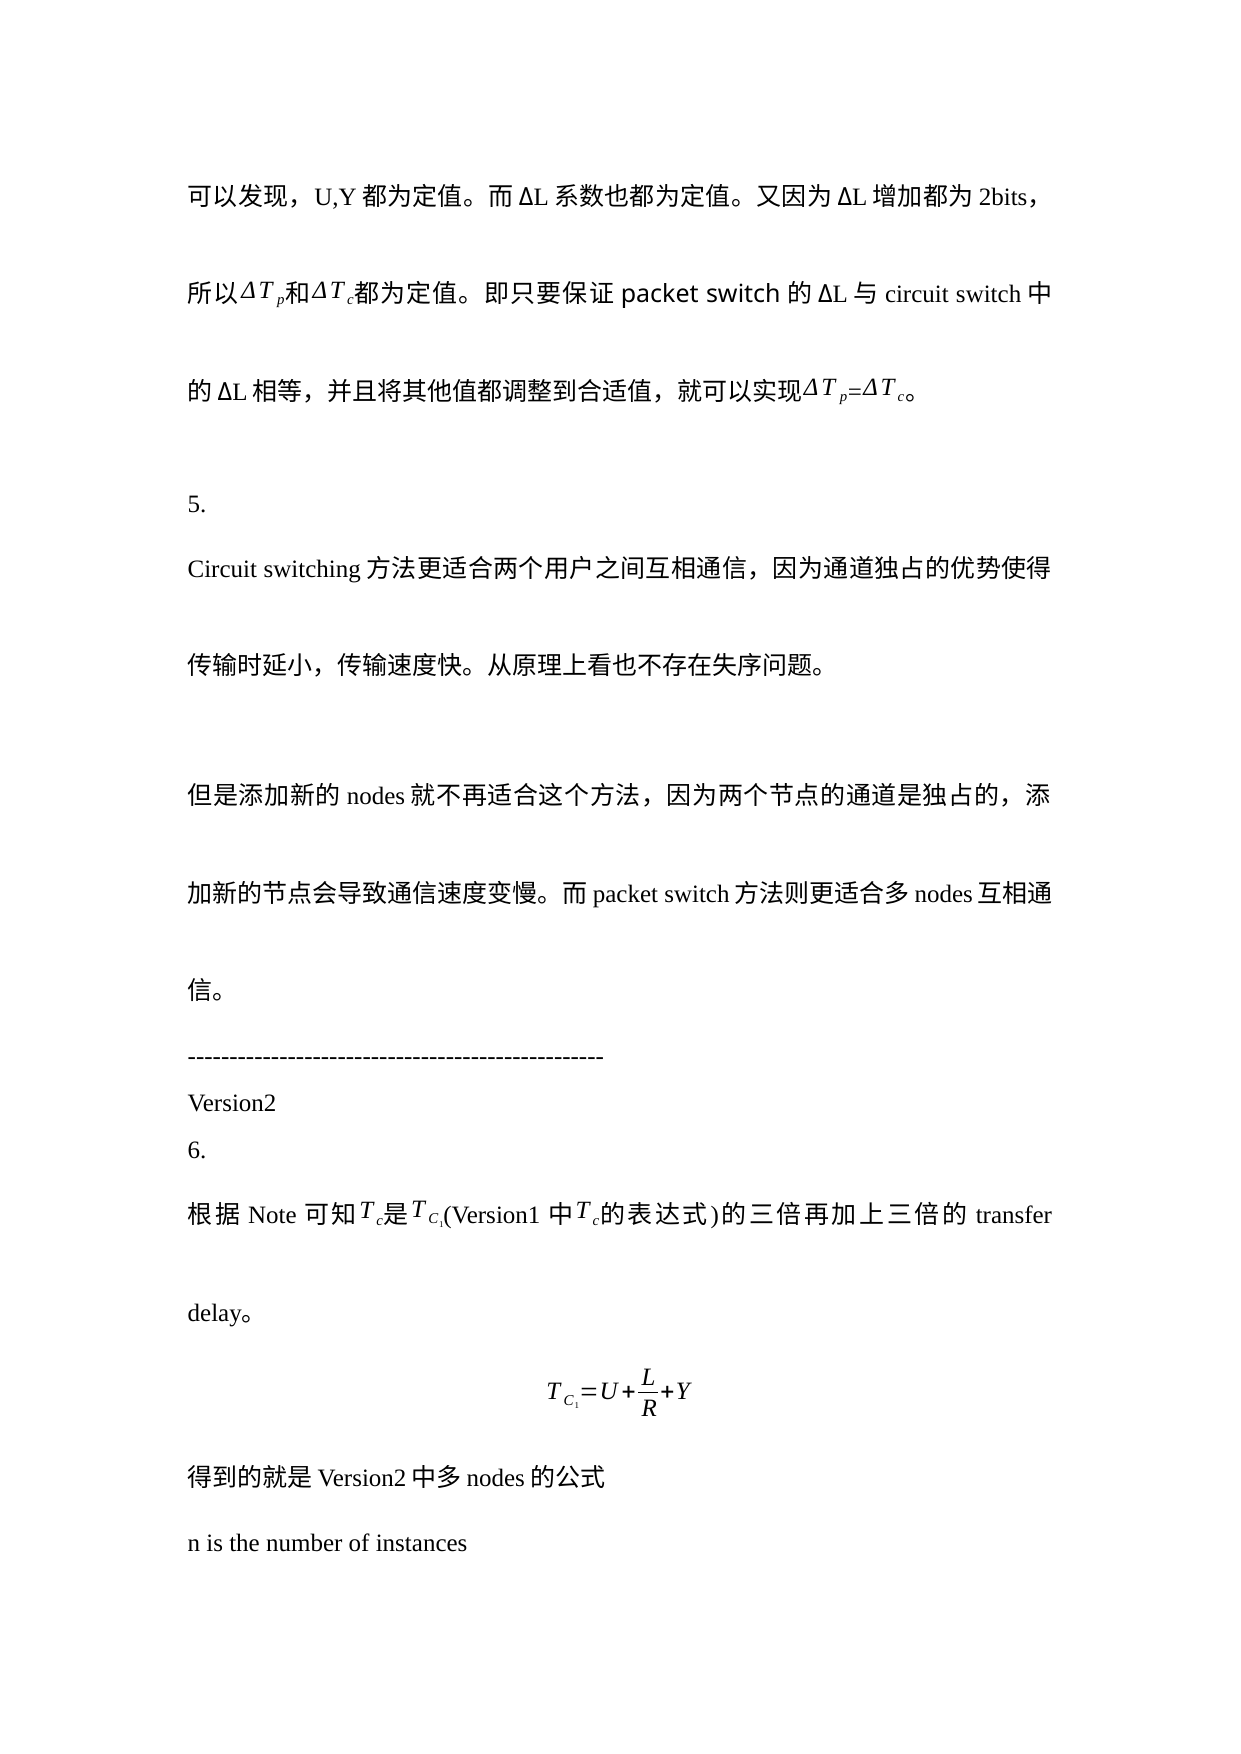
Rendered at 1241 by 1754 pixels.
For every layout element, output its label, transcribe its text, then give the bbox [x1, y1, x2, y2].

text 6. [187, 1133, 1053, 1166]
text -------------------------------------------------- [187, 1039, 1053, 1072]
text Circuit switching方法更适合两个用户之间互相通信，因为通道独占的优势使得传输时延小，传输速度快。从原理上看也不存在失序问题。 [187, 534, 1053, 696]
text 5. [187, 487, 1053, 519]
text 得到的就是Version2中多nodes的公式 [187, 1443, 1053, 1508]
text Version2 [187, 1086, 1053, 1119]
text 根据Note可知是(Version1中的表达式)的三倍再加上三倍的transfer delay。 [187, 1180, 1053, 1343]
text n is the number of instances [187, 1526, 1053, 1558]
text 可以发现，U,Y都为定值。而ΔL系数也都为定值。又因为ΔL增加都为2bits，所以和都为定值。即只要保证packet switch的ΔL与circuit switch中的ΔL相等，并且将其他值都调整到合适值，就可以实现=。 [187, 162, 1053, 422]
text 但是添加新的nodes就不再适合这个方法，因为两个节点的通道是独占的，添加新的节点会导致通信速度变慢。而packet switch方法则更适合多nodes互相通信。 [187, 761, 1053, 1021]
